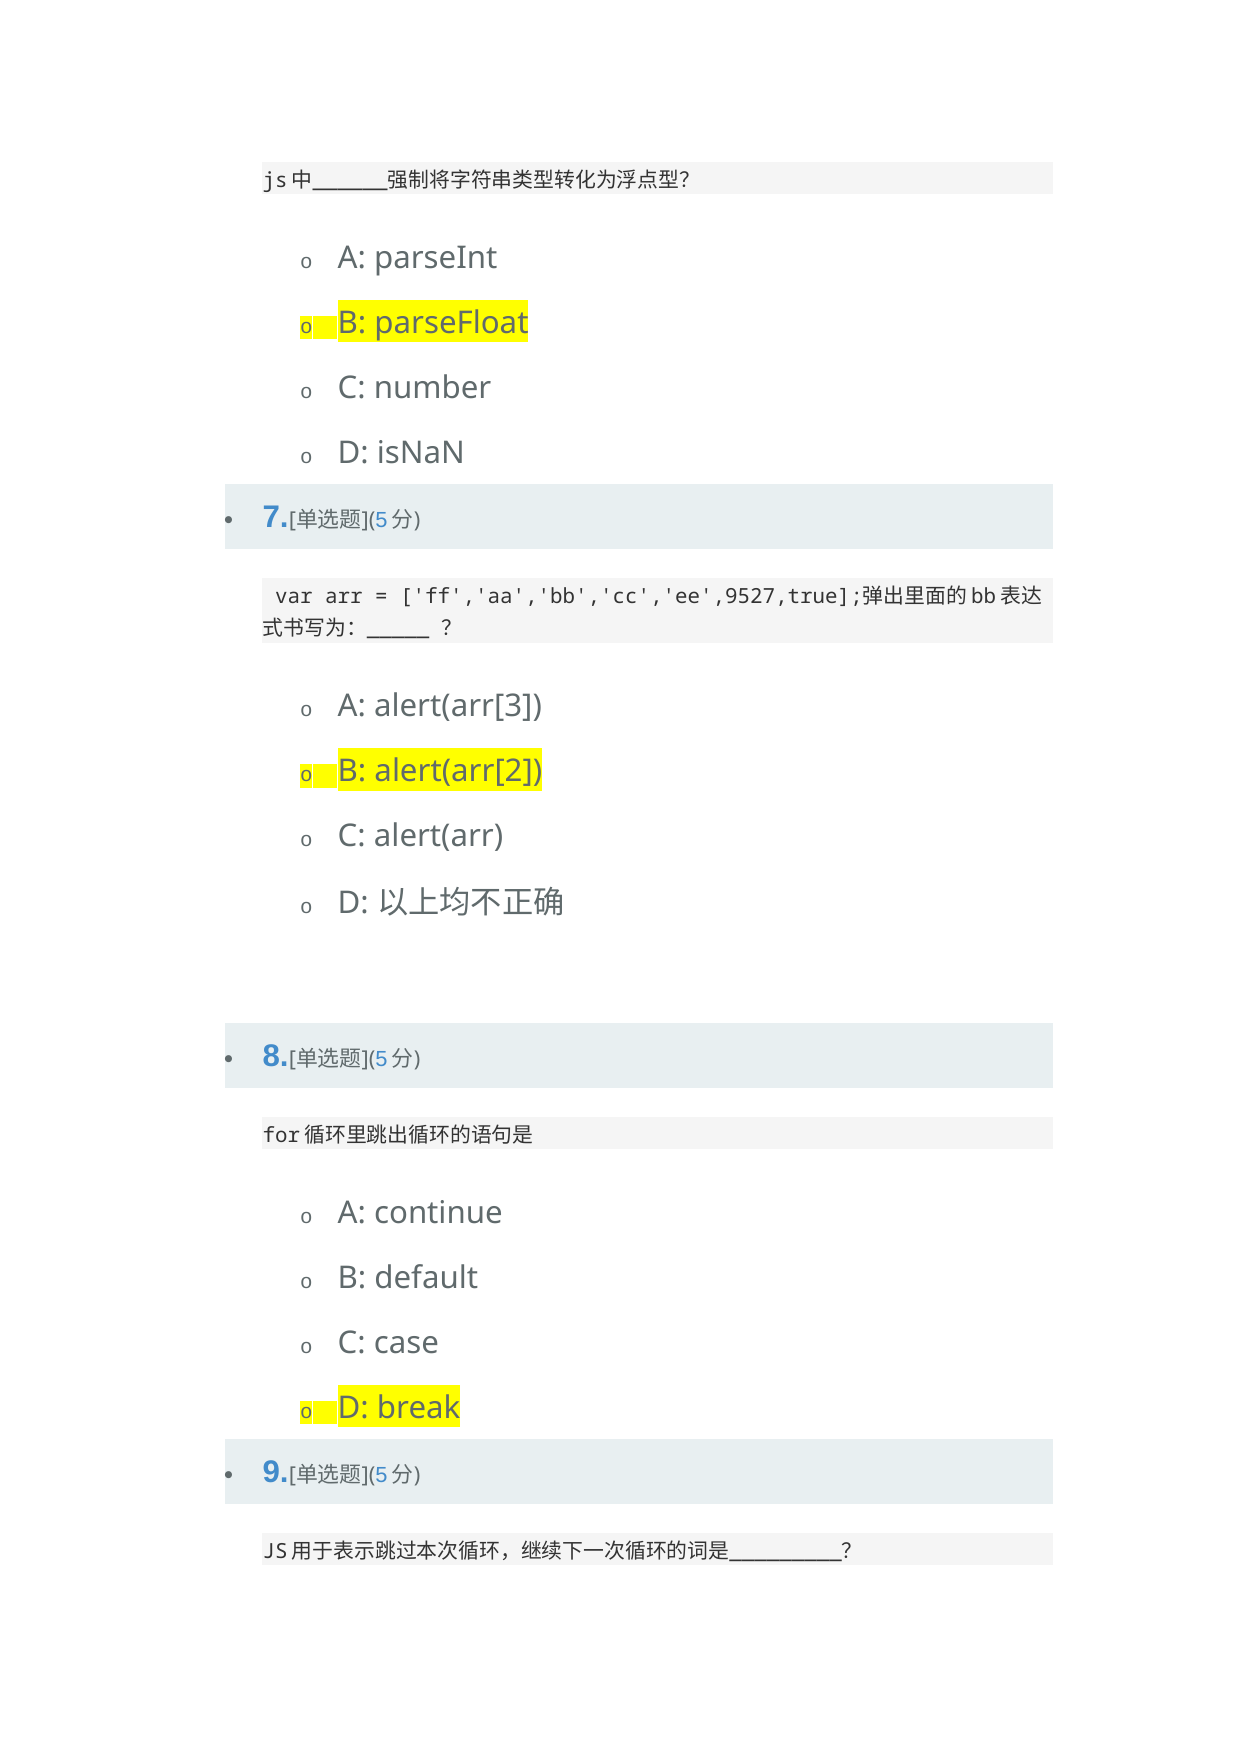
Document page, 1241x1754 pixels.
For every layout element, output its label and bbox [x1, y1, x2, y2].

table_header [188, 162, 1053, 1581]
